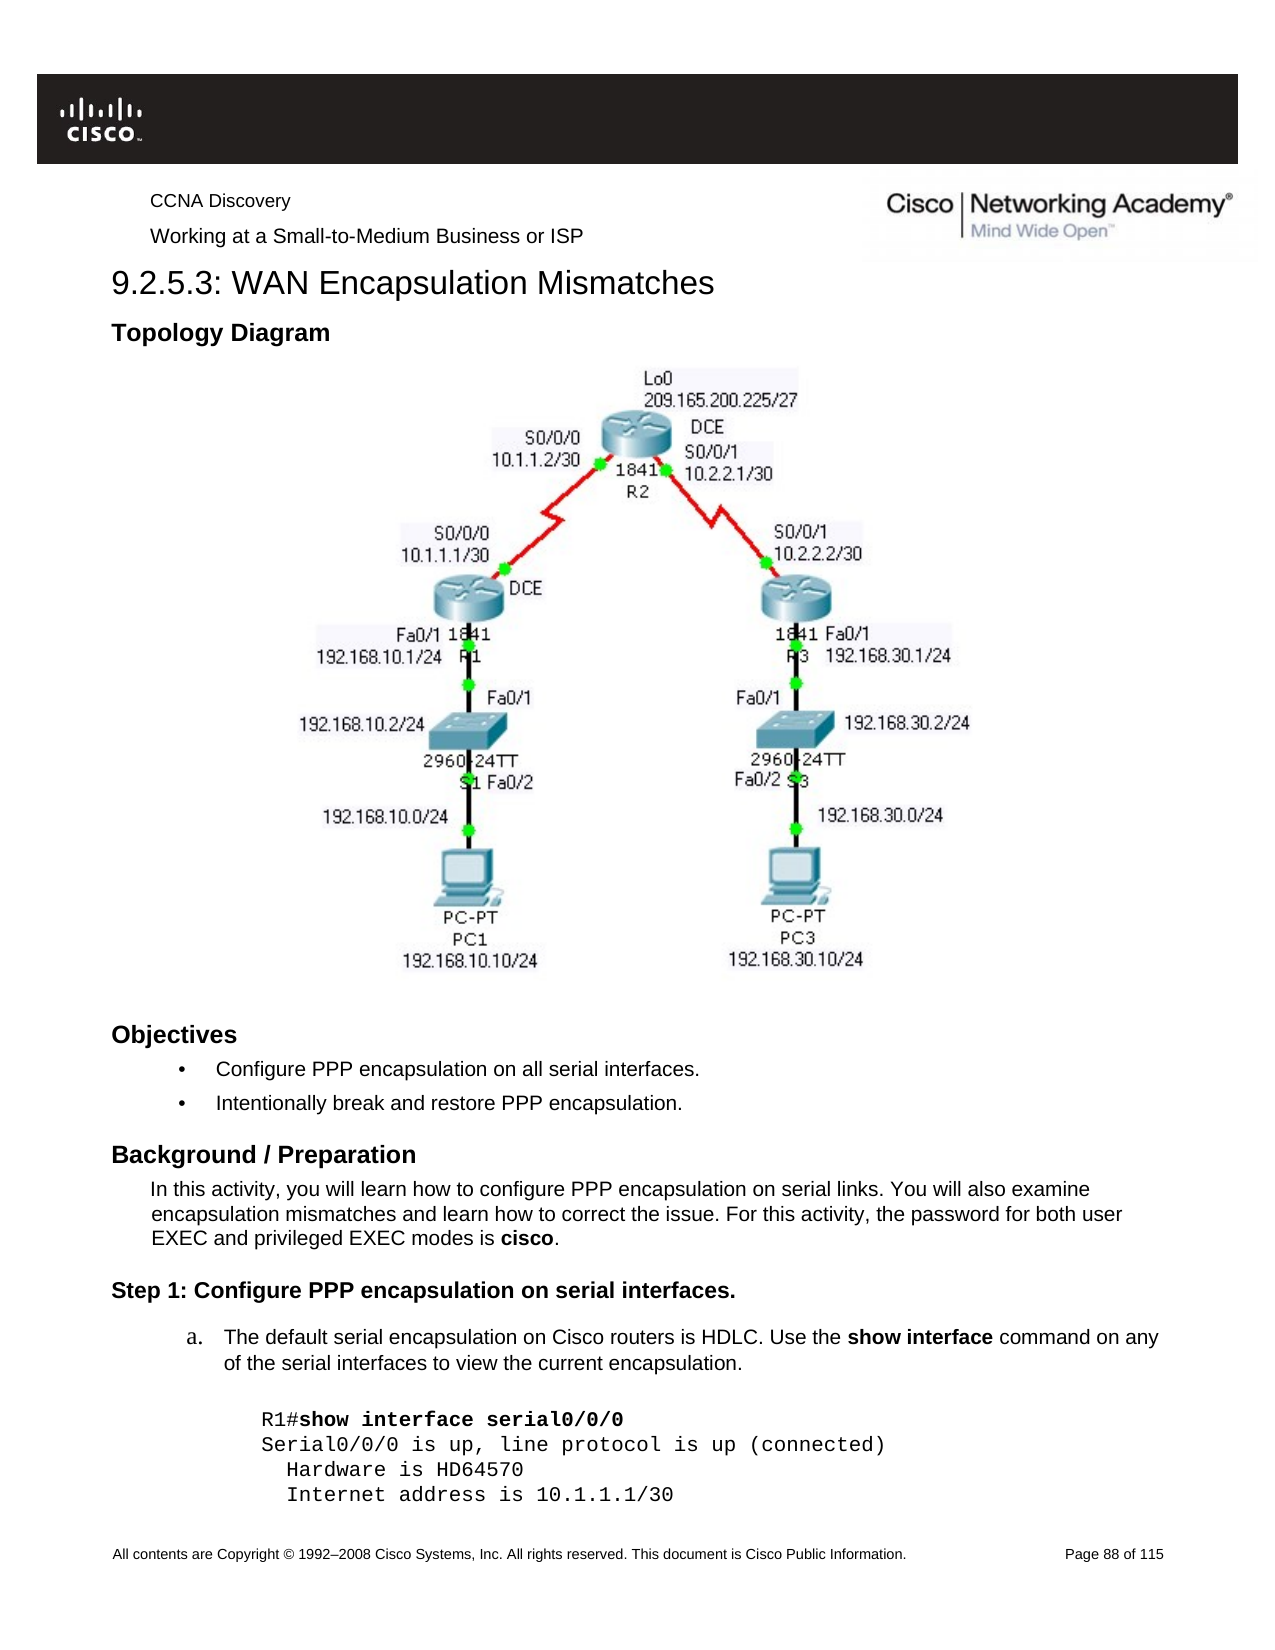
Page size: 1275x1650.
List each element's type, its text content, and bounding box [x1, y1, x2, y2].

text Internet address is 10.1.1.1/30 [261, 1484, 1162, 1507]
text Hardware is HD64570 [261, 1459, 1162, 1483]
picture [862, 168, 1258, 262]
text R1#show interface serial0/0/0 [261, 1409, 1168, 1433]
subtitle Objectives [111, 1020, 1168, 1048]
list The default serial encapsulation on Cisco routers is HDLC. Use the show interface command on any of the serial interfaces to view the current encapsulation. [186, 1321, 1167, 1374]
text 9.2.5.3: WAN Encapsulation Mismatches [111, 245, 1168, 301]
text Serial0/0/0 is up, line protocol is up (connected) [261, 1434, 1162, 1458]
text In this activity, you will learn how to configure PPP encapsulation on serial links. You will also examine encapsulation mismatches and learn how to correct the issue. For this activity, the password for both user EXEC and privileged EXEC modes is cisco. [150, 1177, 1167, 1250]
text Step 1: Configure PPP encapsulation on serial interfaces. [111, 1277, 1168, 1303]
list Configure PPP encapsulation on all serial interfaces. [178, 1057, 1167, 1081]
subtitle Background / Preparation [111, 1140, 1168, 1169]
list Intentionally break and restore PPP encapsulation. [178, 1091, 1167, 1115]
subtitle Topology Diagram [111, 318, 1168, 347]
picture [37, 74, 1238, 164]
picture [296, 355, 978, 996]
